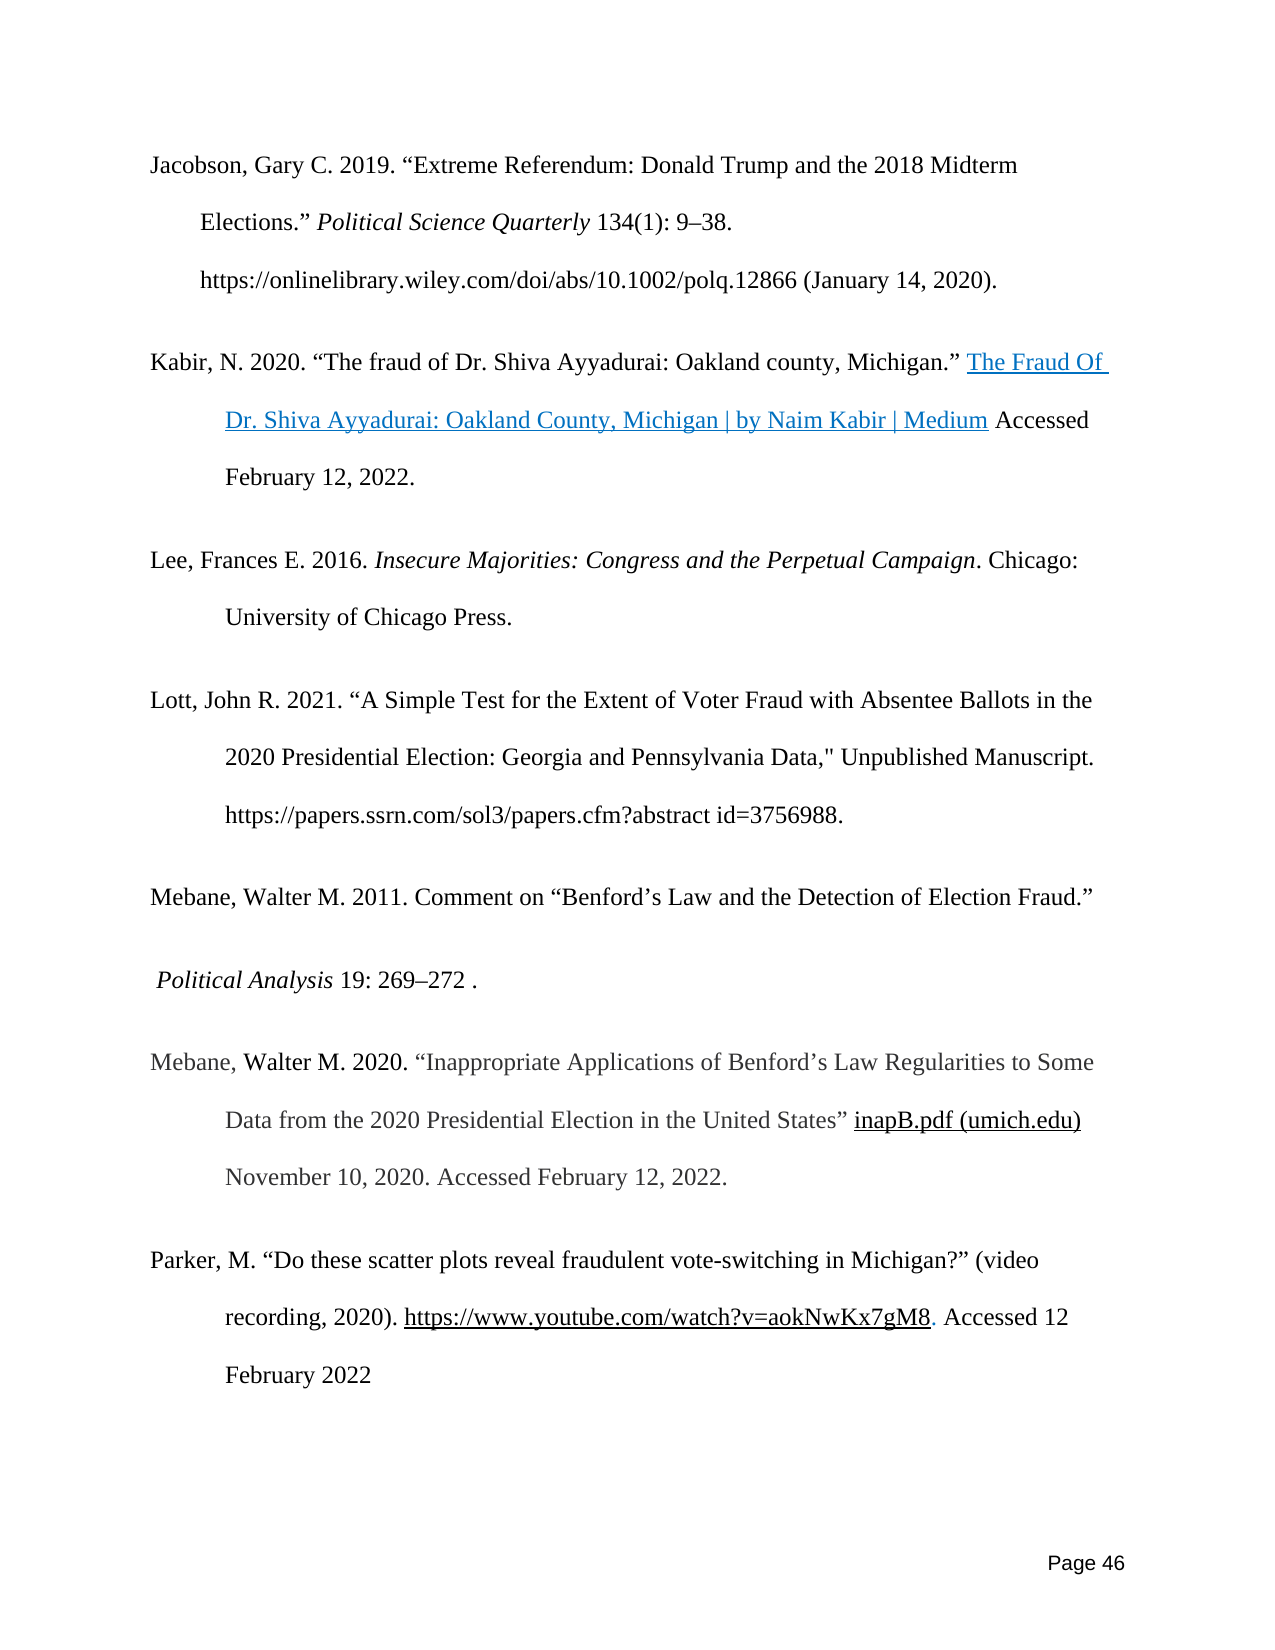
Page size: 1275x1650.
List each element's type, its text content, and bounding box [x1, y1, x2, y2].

text Kabir, N. 2020. “The fraud of Dr. Shiva Ayyadurai: Oakland county, Michigan.” The Fraud Of Dr. Shiva Ayyadurai: Oakland County, Michigan | by Naim Kabir | Medium Accessed February 12, 2022. [150, 347, 1125, 491]
text Parker, M. “Do these scatter plots reveal fraudulent vote-switching in Michigan?” (video recording, 2020). https://www.youtube.com/watch?v=aokNwKx7gM8. Accessed 12 February 2022 [150, 1245, 1125, 1389]
text Political Analysis 19: 269–272 . [150, 965, 1125, 994]
text Mebane, Walter M. 2011. Comment on “Benford’s Law and the Detection of Election Fraud.” [150, 882, 1125, 911]
text Jacobson, Gary C. 2019. “Extreme Referendum: Donald Trump and the 2018 Midterm Elections.” Political Science Quarterly 134(1): 9–38. https://onlinelibrary.wiley.com/doi/abs/10.1002/polq.12866 (January 14, 2020). [150, 150, 1125, 294]
text Mebane, Walter M. 2020. “Inappropriate Applications of Benford’s Law Regularities to Some Data from the 2020 Presidential Election in the United States” inapB.pdf (umich.edu) November 10, 2020. Accessed February 12, 2022. [150, 1047, 1125, 1191]
text Lee, Frances E. 2016. Insecure Majorities: Congress and the Perpetual Campaign. Chicago: University of Chicago Press. [150, 545, 1125, 631]
text Lott, John R. 2021. “A Simple Test for the Extent of Voter Fraud with Absentee Ballots in the 2020 Presidential Election: Georgia and Pennsylvania Data," Unpublished Manuscript. https://papers.ssrn.com/sol3/papers.cfm?abstract id=3756988. [150, 685, 1125, 829]
